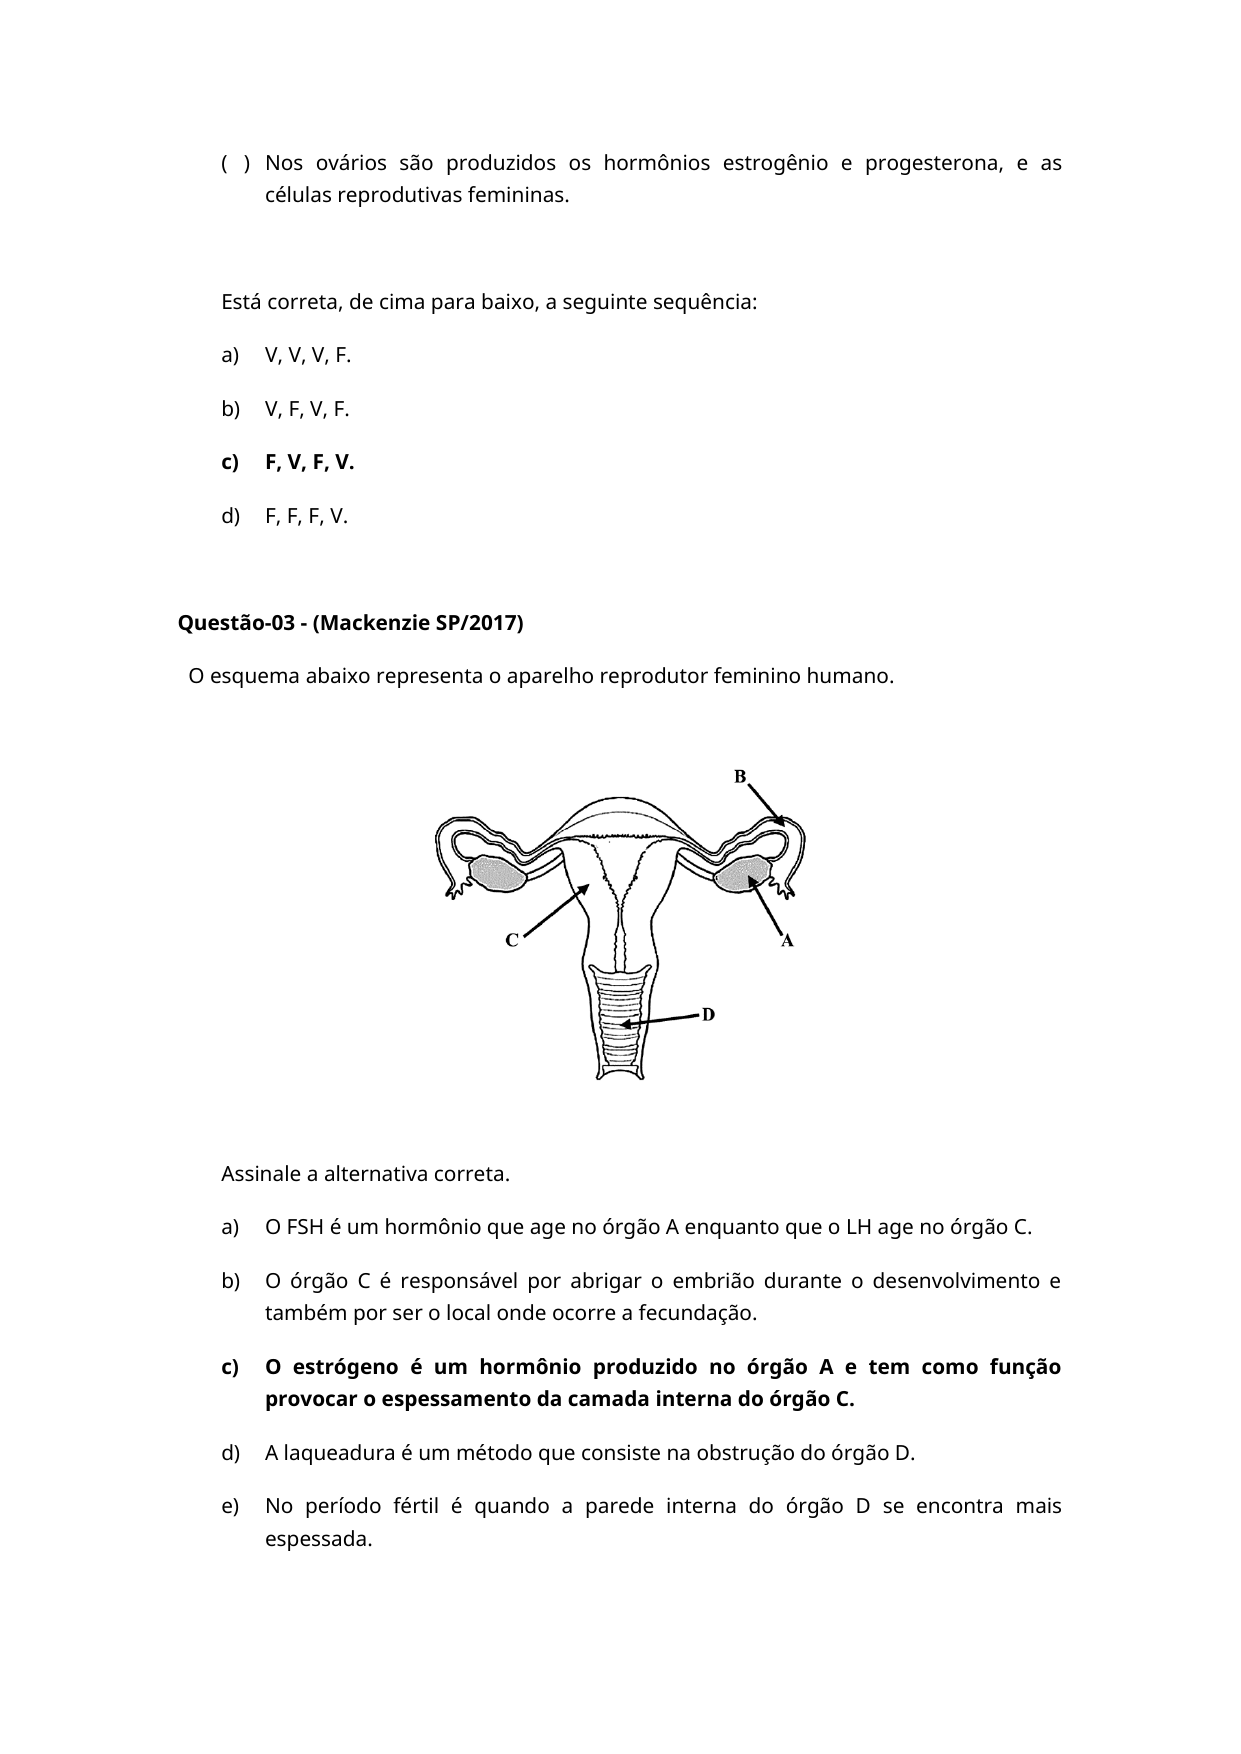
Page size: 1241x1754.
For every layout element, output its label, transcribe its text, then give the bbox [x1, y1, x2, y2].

text c) O estrógeno é um hormônio produzido no órgão A e tem como função provocar o espessamento da camada interna do órgão C. [221, 1352, 1063, 1413]
text a) V, V, V, F. [221, 341, 1063, 369]
text Está correta, de cima para baixo, a seguinte sequência: [221, 287, 1063, 316]
text c) F, V, F, V. [221, 447, 1063, 476]
text e) No período fértil é quando a parede interna do órgão D se encontra mais espessada. [221, 1491, 1063, 1552]
text Questão-03 - (Mackenzie SP/2017) [177, 608, 1063, 636]
text Assinale a alternativa correta. [221, 1159, 1063, 1187]
text a) O FSH é um hormônio que age no órgão A enquanto que o LH age no órgão C. [221, 1212, 1063, 1241]
text b) V, F, V, F. [221, 394, 1063, 422]
text d) A laqueadura é um método que consiste na obstrução do órgão D. [221, 1438, 1063, 1466]
text d) F, F, F, V. [221, 501, 1063, 529]
text O esquema abaixo representa o aparelho reprodutor feminino humano. [177, 661, 1063, 689]
text b) O órgão C é responsável por abrigar o embrião durante o desenvolvimento e também por ser o local onde ocorre a fecundação. [221, 1266, 1063, 1327]
text ( ) Nos ovários são produzidos os hormônios estrogênio e progesterona, e as células reprodutivas femininas. [221, 148, 1063, 209]
